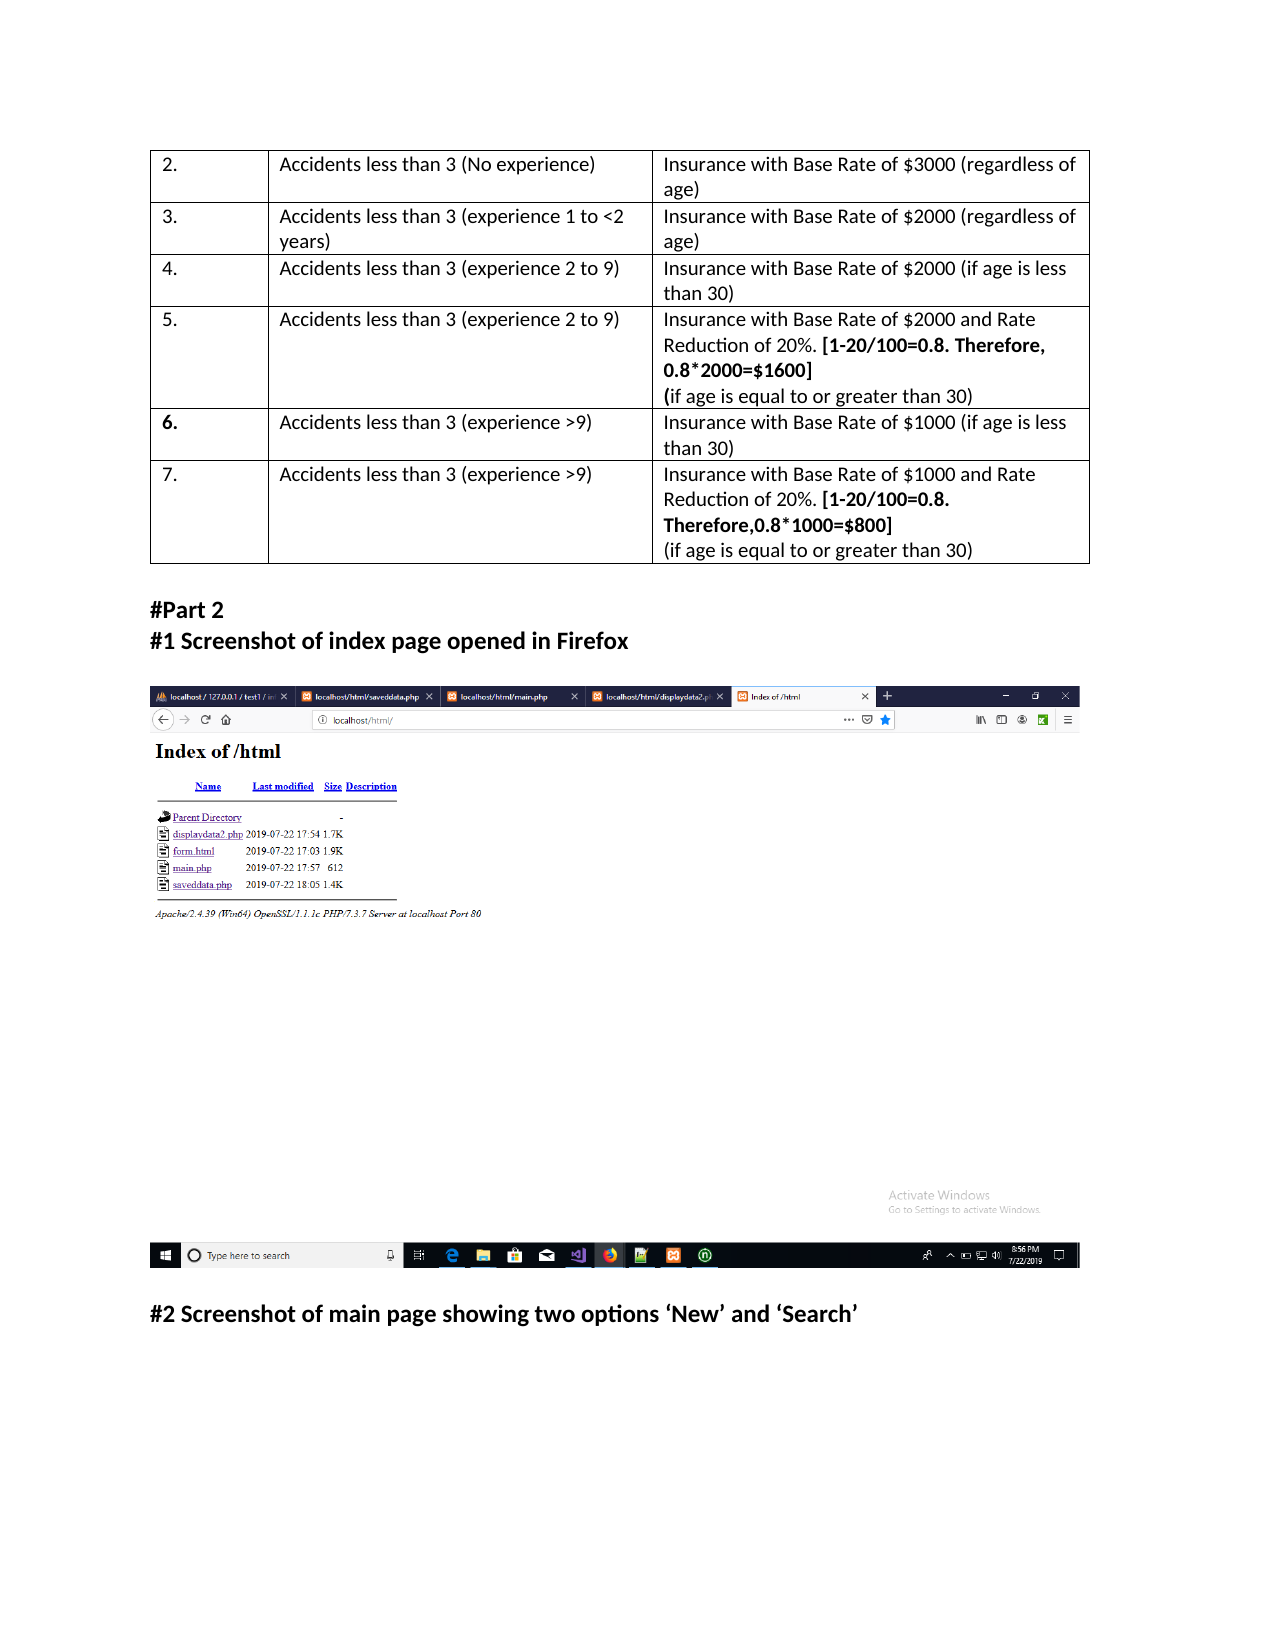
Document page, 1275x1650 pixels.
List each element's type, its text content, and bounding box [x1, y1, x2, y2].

table_cell Accidents less than 3 (experience 2 to 9) [269, 255, 652, 306]
table_cell 3. [151, 203, 268, 254]
table_cell Accidents less than 3 (experience 2 to 9) [269, 307, 652, 408]
table_cell 7. [151, 461, 268, 563]
table_cell Accidents less than 3 (No experience) [269, 151, 652, 202]
text #Part 2 [150, 594, 1125, 625]
table_cell 2. [151, 151, 268, 202]
table_cell 4. [151, 255, 268, 306]
table_cell Insurance with Base Rate of $1000 (if age is less than 30) [653, 409, 1089, 460]
table_cell Insurance with Base Rate of $3000 (regardless of age) [653, 151, 1089, 202]
table_cell Insurance with Base Rate of $2000 (if age is less than 30) [653, 255, 1089, 306]
picture [150, 686, 1080, 1268]
table_cell 5. [151, 307, 268, 408]
table_cell Insurance with Base Rate of $2000 and Rate Reduction of 20%. [1-20/100=0.8. Therefore, 0.8*2000=$1600] (if age is equal to or greater than 30) [653, 307, 1089, 408]
table_cell Accidents less than 3 (experience >9) [269, 409, 652, 460]
text #2 Screenshot of main page showing two options ‘New’ and ‘Search’ [150, 1298, 1125, 1328]
table_cell 6. [151, 409, 268, 460]
text #1 Screenshot of index page opened in Firefox [150, 625, 1125, 656]
table_cell Insurance with Base Rate of $2000 (regardless of age) [653, 203, 1089, 254]
table_cell Insurance with Base Rate of $1000 and Rate Reduction of 20%. [1-20/100=0.8. Therefore,0.8*1000=$800] (if age is equal to or greater than 30) [653, 461, 1089, 563]
table_cell Accidents less than 3 (experience >9) [269, 461, 652, 563]
table_cell Accidents less than 3 (experience 1 to <2 years) [269, 203, 652, 254]
